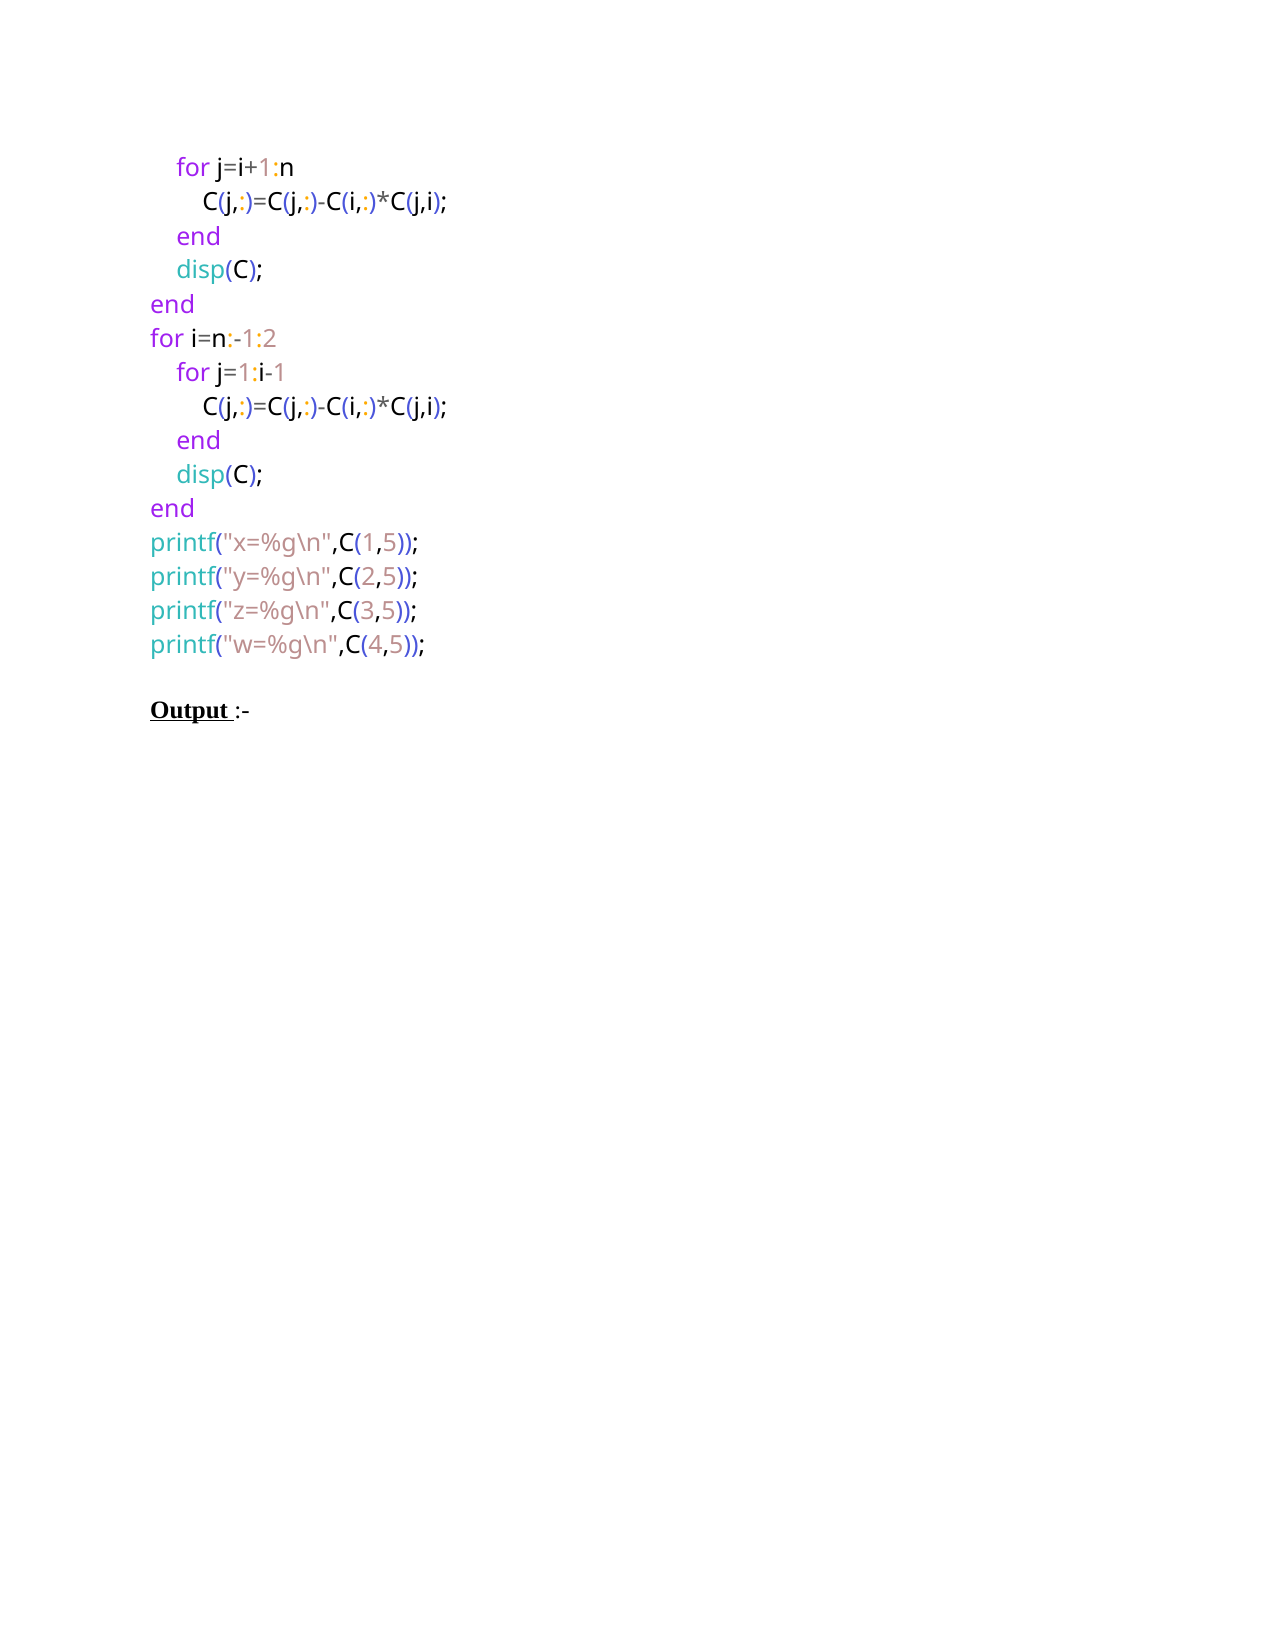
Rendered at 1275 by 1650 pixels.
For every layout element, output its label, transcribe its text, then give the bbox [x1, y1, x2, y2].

text for i=n:-1:2 [150, 320, 1125, 354]
text disp(C); [150, 457, 1125, 491]
text end [150, 422, 1125, 457]
text end [150, 218, 1125, 252]
text C(j,:)=C(j,:)-C(i,:)*C(j,i); [150, 184, 1125, 218]
text printf("w=%g\n",C(4,5)); [150, 627, 1125, 661]
text Output :- [150, 695, 1125, 724]
text disp(C); [150, 252, 1125, 286]
text printf("x=%g\n",C(1,5)); [150, 525, 1125, 559]
text for j=i+1:n [150, 150, 1125, 184]
text end [150, 491, 1125, 525]
text C(j,:)=C(j,:)-C(i,:)*C(j,i); [150, 388, 1125, 422]
text printf("y=%g\n",C(2,5)); [150, 559, 1125, 593]
text end [150, 286, 1125, 320]
text for j=1:i-1 [150, 354, 1125, 388]
text printf("z=%g\n",C(3,5)); [150, 593, 1125, 627]
